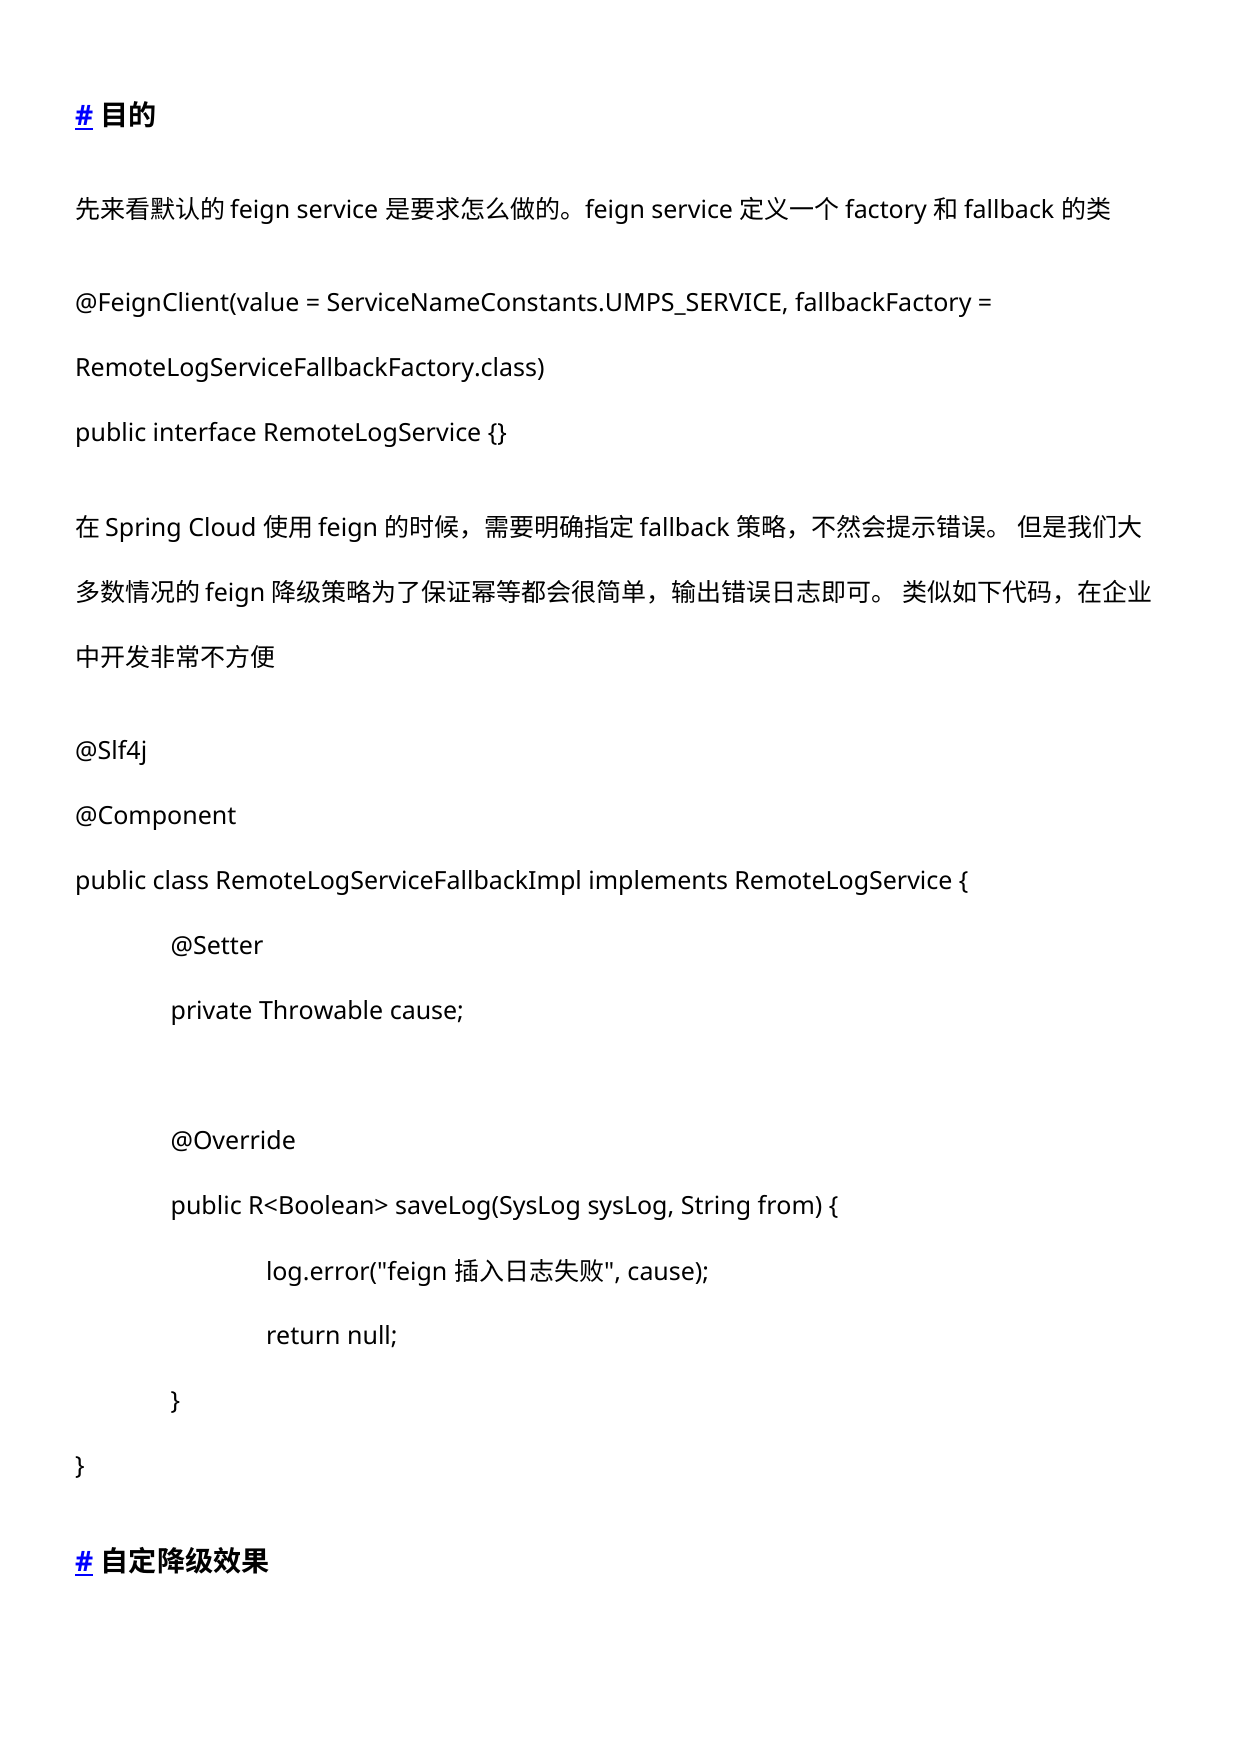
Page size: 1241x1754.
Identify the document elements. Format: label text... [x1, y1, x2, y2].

text log.error("feign 插入日志失败", cause); [75, 1237, 1165, 1302]
text return null; [75, 1302, 1165, 1367]
text } [75, 1432, 1165, 1497]
text @Setter [75, 912, 1165, 977]
text # 自定降级效果 [75, 1527, 1165, 1592]
text @FeignClient(value = ServiceNameConstants.UMPS_SERVICE, fallbackFactory = RemoteLogServiceFallbackFactory.class) [75, 269, 1165, 399]
text 先来看默认的feign service 是要求怎么做的。feign service 定义一个 factory 和 fallback 的类 [75, 175, 1165, 240]
text 在Spring Cloud 使用feign 的时候，需要明确指定fallback 策略，不然会提示错误。 但是我们大多数情况的feign 降级策略为了保证幂等都会很简单，输出错误日志即可。 类似如下代码，在企业中开发非常不方便 [75, 493, 1165, 688]
text private Throwable cause; [75, 977, 1165, 1042]
text @Slf4j [75, 717, 1165, 782]
text # 目的 [75, 81, 1165, 146]
text public interface RemoteLogService {} [75, 399, 1165, 464]
text public class RemoteLogServiceFallbackImpl implements RemoteLogService { [75, 847, 1165, 912]
text @Component [75, 782, 1165, 847]
text @Override [75, 1107, 1165, 1172]
text public R<Boolean> saveLog(SysLog sysLog, String from) { [75, 1172, 1165, 1237]
text } [75, 1367, 1165, 1432]
